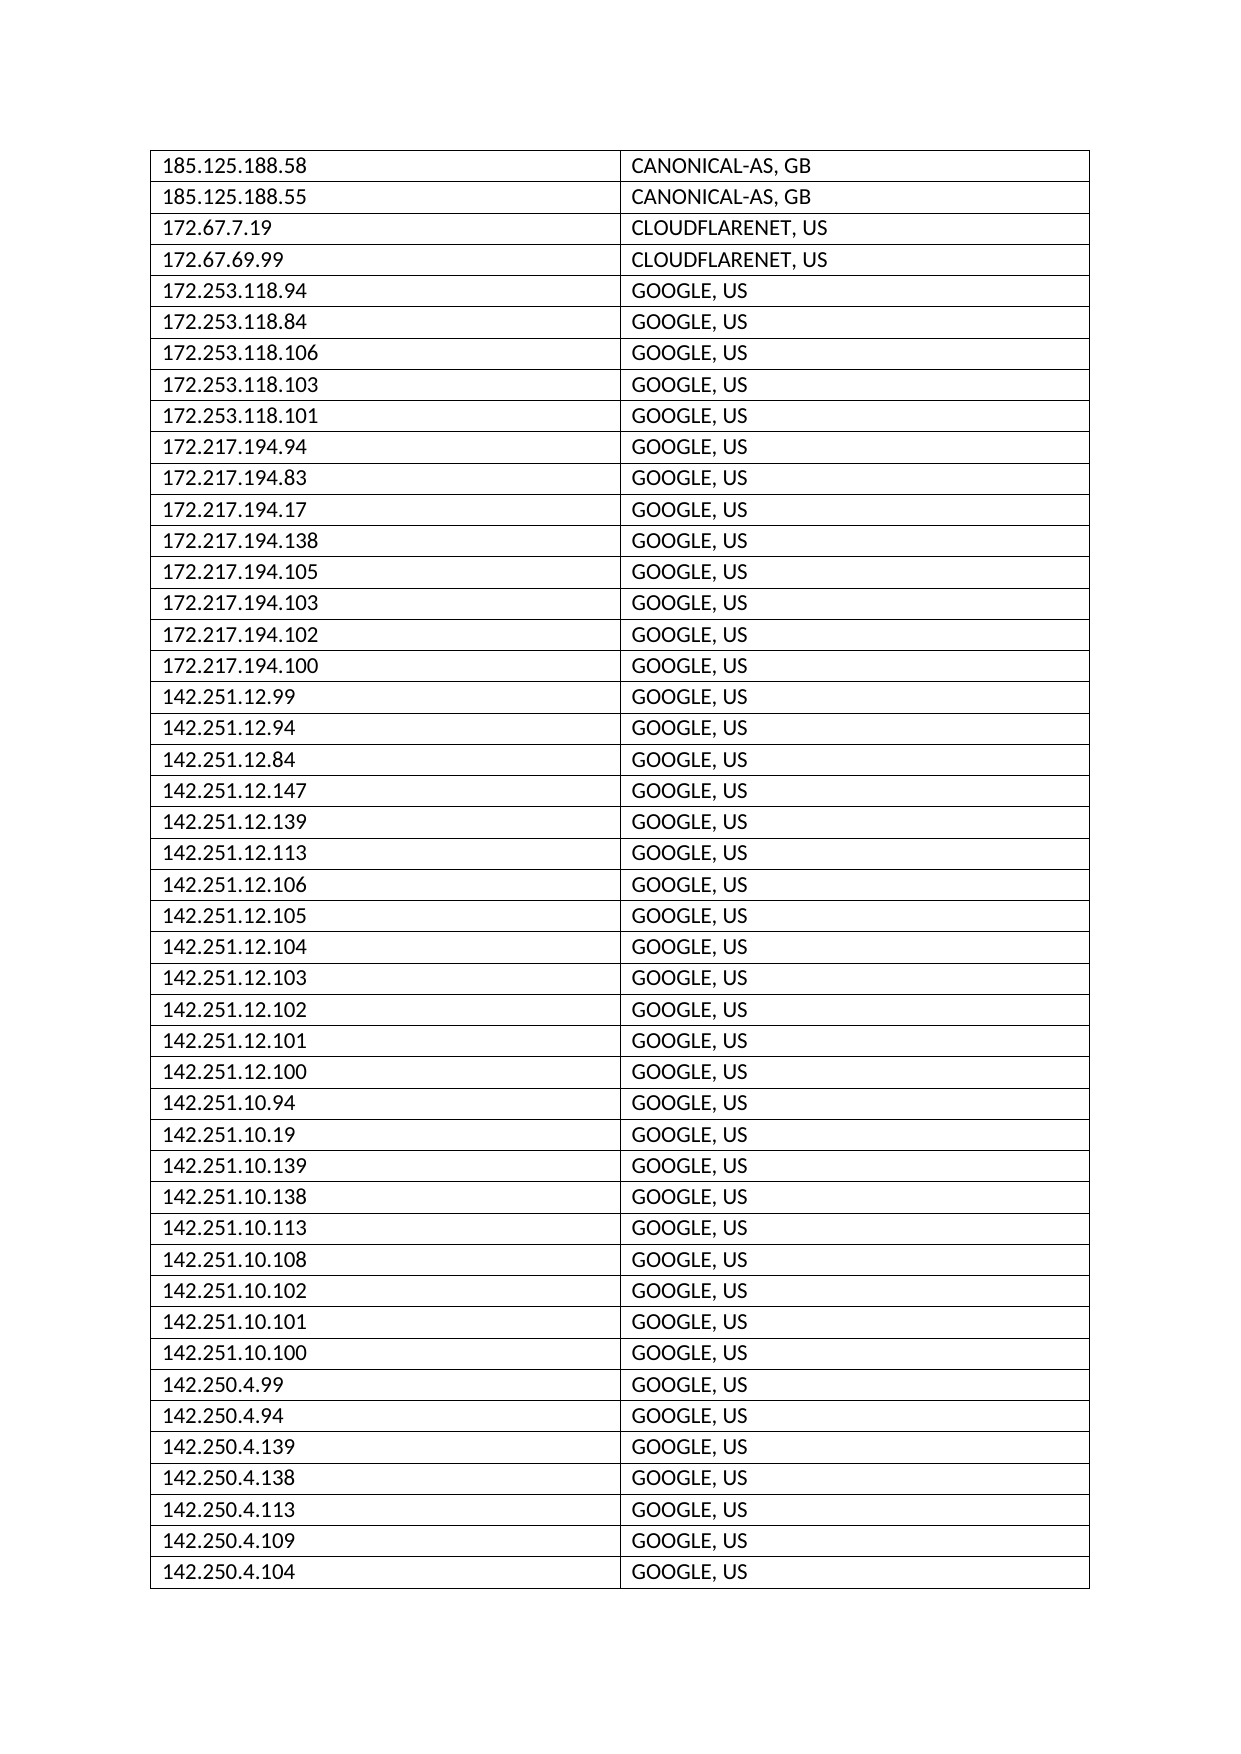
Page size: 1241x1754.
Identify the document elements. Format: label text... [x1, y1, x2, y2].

table_cell GOOGLE, US [621, 1307, 1089, 1337]
table_cell GOOGLE, US [621, 464, 1089, 494]
table_cell GOOGLE, US [621, 401, 1089, 431]
table_cell GOOGLE, US [621, 1495, 1089, 1525]
table_cell 142.251.12.105 [151, 901, 620, 931]
table_cell 172.217.194.102 [151, 620, 620, 650]
table_cell GOOGLE, US [621, 932, 1089, 962]
table_cell GOOGLE, US [621, 1464, 1089, 1494]
table_cell 172.217.194.17 [151, 495, 620, 525]
table_cell GOOGLE, US [621, 1245, 1089, 1275]
table_cell GOOGLE, US [621, 1214, 1089, 1244]
table_cell GOOGLE, US [621, 1057, 1089, 1087]
table_cell CLOUDFLARENET, US [621, 245, 1089, 275]
table_cell 142.251.10.102 [151, 1276, 620, 1306]
table_cell 142.251.12.103 [151, 964, 620, 994]
table_cell GOOGLE, US [621, 526, 1089, 556]
table_cell 172.253.118.106 [151, 339, 620, 369]
table_cell GOOGLE, US [621, 1432, 1089, 1462]
table_cell GOOGLE, US [621, 589, 1089, 619]
table_cell GOOGLE, US [621, 1151, 1089, 1181]
table_cell 142.250.4.104 [151, 1557, 620, 1587]
table_cell GOOGLE, US [621, 682, 1089, 712]
table_cell 172.253.118.103 [151, 370, 620, 400]
table_cell GOOGLE, US [621, 776, 1089, 806]
table_cell 185.125.188.55 [151, 182, 620, 212]
table_cell GOOGLE, US [621, 870, 1089, 900]
table_cell 142.251.12.106 [151, 870, 620, 900]
table_cell 172.67.69.99 [151, 245, 620, 275]
table_cell 142.250.4.139 [151, 1432, 620, 1462]
table_cell 142.251.10.100 [151, 1339, 620, 1369]
table_cell 142.250.4.94 [151, 1401, 620, 1431]
table_cell 172.253.118.94 [151, 276, 620, 306]
table_cell CANONICAL-AS, GB [621, 182, 1089, 212]
table_cell 142.251.10.113 [151, 1214, 620, 1244]
table_cell 172.217.194.138 [151, 526, 620, 556]
table_cell GOOGLE, US [621, 1120, 1089, 1150]
table_cell 142.251.12.113 [151, 839, 620, 869]
table_cell GOOGLE, US [621, 901, 1089, 931]
table_cell 172.253.118.84 [151, 307, 620, 337]
table_cell GOOGLE, US [621, 432, 1089, 462]
table_cell GOOGLE, US [621, 307, 1089, 337]
table_cell 142.250.4.138 [151, 1464, 620, 1494]
table_cell GOOGLE, US [621, 339, 1089, 369]
table_cell 172.67.7.19 [151, 214, 620, 244]
table_cell GOOGLE, US [621, 1557, 1089, 1587]
table_cell GOOGLE, US [621, 1026, 1089, 1056]
table_cell 142.251.10.139 [151, 1151, 620, 1181]
table_cell 172.253.118.101 [151, 401, 620, 431]
table_cell GOOGLE, US [621, 807, 1089, 837]
table_cell CLOUDFLARENET, US [621, 214, 1089, 244]
table_cell 142.251.12.147 [151, 776, 620, 806]
table_cell GOOGLE, US [621, 276, 1089, 306]
table_cell GOOGLE, US [621, 1089, 1089, 1119]
table_cell 142.251.12.99 [151, 682, 620, 712]
table_cell GOOGLE, US [621, 1182, 1089, 1212]
table_cell GOOGLE, US [621, 1276, 1089, 1306]
table_cell GOOGLE, US [621, 1526, 1089, 1556]
table_cell 142.251.10.138 [151, 1182, 620, 1212]
table_cell 142.251.12.101 [151, 1026, 620, 1056]
table_cell GOOGLE, US [621, 995, 1089, 1025]
table_cell 142.251.12.100 [151, 1057, 620, 1087]
table_cell 172.217.194.94 [151, 432, 620, 462]
table_cell 142.251.12.84 [151, 745, 620, 775]
table_cell GOOGLE, US [621, 620, 1089, 650]
table_cell 142.251.12.94 [151, 714, 620, 744]
table_cell GOOGLE, US [621, 1339, 1089, 1369]
table_cell 142.250.4.99 [151, 1370, 620, 1400]
table_cell GOOGLE, US [621, 964, 1089, 994]
table_cell CANONICAL-AS, GB [621, 151, 1089, 181]
table_cell GOOGLE, US [621, 651, 1089, 681]
table_cell 142.250.4.113 [151, 1495, 620, 1525]
table_cell 172.217.194.83 [151, 464, 620, 494]
table_cell GOOGLE, US [621, 1370, 1089, 1400]
table_cell 172.217.194.105 [151, 557, 620, 587]
table_cell 142.251.10.101 [151, 1307, 620, 1337]
table_cell GOOGLE, US [621, 745, 1089, 775]
table_cell GOOGLE, US [621, 714, 1089, 744]
table_cell 142.251.10.108 [151, 1245, 620, 1275]
table_cell 142.251.12.139 [151, 807, 620, 837]
table_cell 142.250.4.109 [151, 1526, 620, 1556]
table_cell 142.251.10.19 [151, 1120, 620, 1150]
table_cell 172.217.194.100 [151, 651, 620, 681]
table_cell 142.251.10.94 [151, 1089, 620, 1119]
table_cell 142.251.12.104 [151, 932, 620, 962]
table_cell GOOGLE, US [621, 1401, 1089, 1431]
table_cell GOOGLE, US [621, 557, 1089, 587]
table_cell GOOGLE, US [621, 495, 1089, 525]
table_cell GOOGLE, US [621, 839, 1089, 869]
table_cell 185.125.188.58 [151, 151, 620, 181]
table_cell GOOGLE, US [621, 370, 1089, 400]
table_cell 172.217.194.103 [151, 589, 620, 619]
table_cell 142.251.12.102 [151, 995, 620, 1025]
